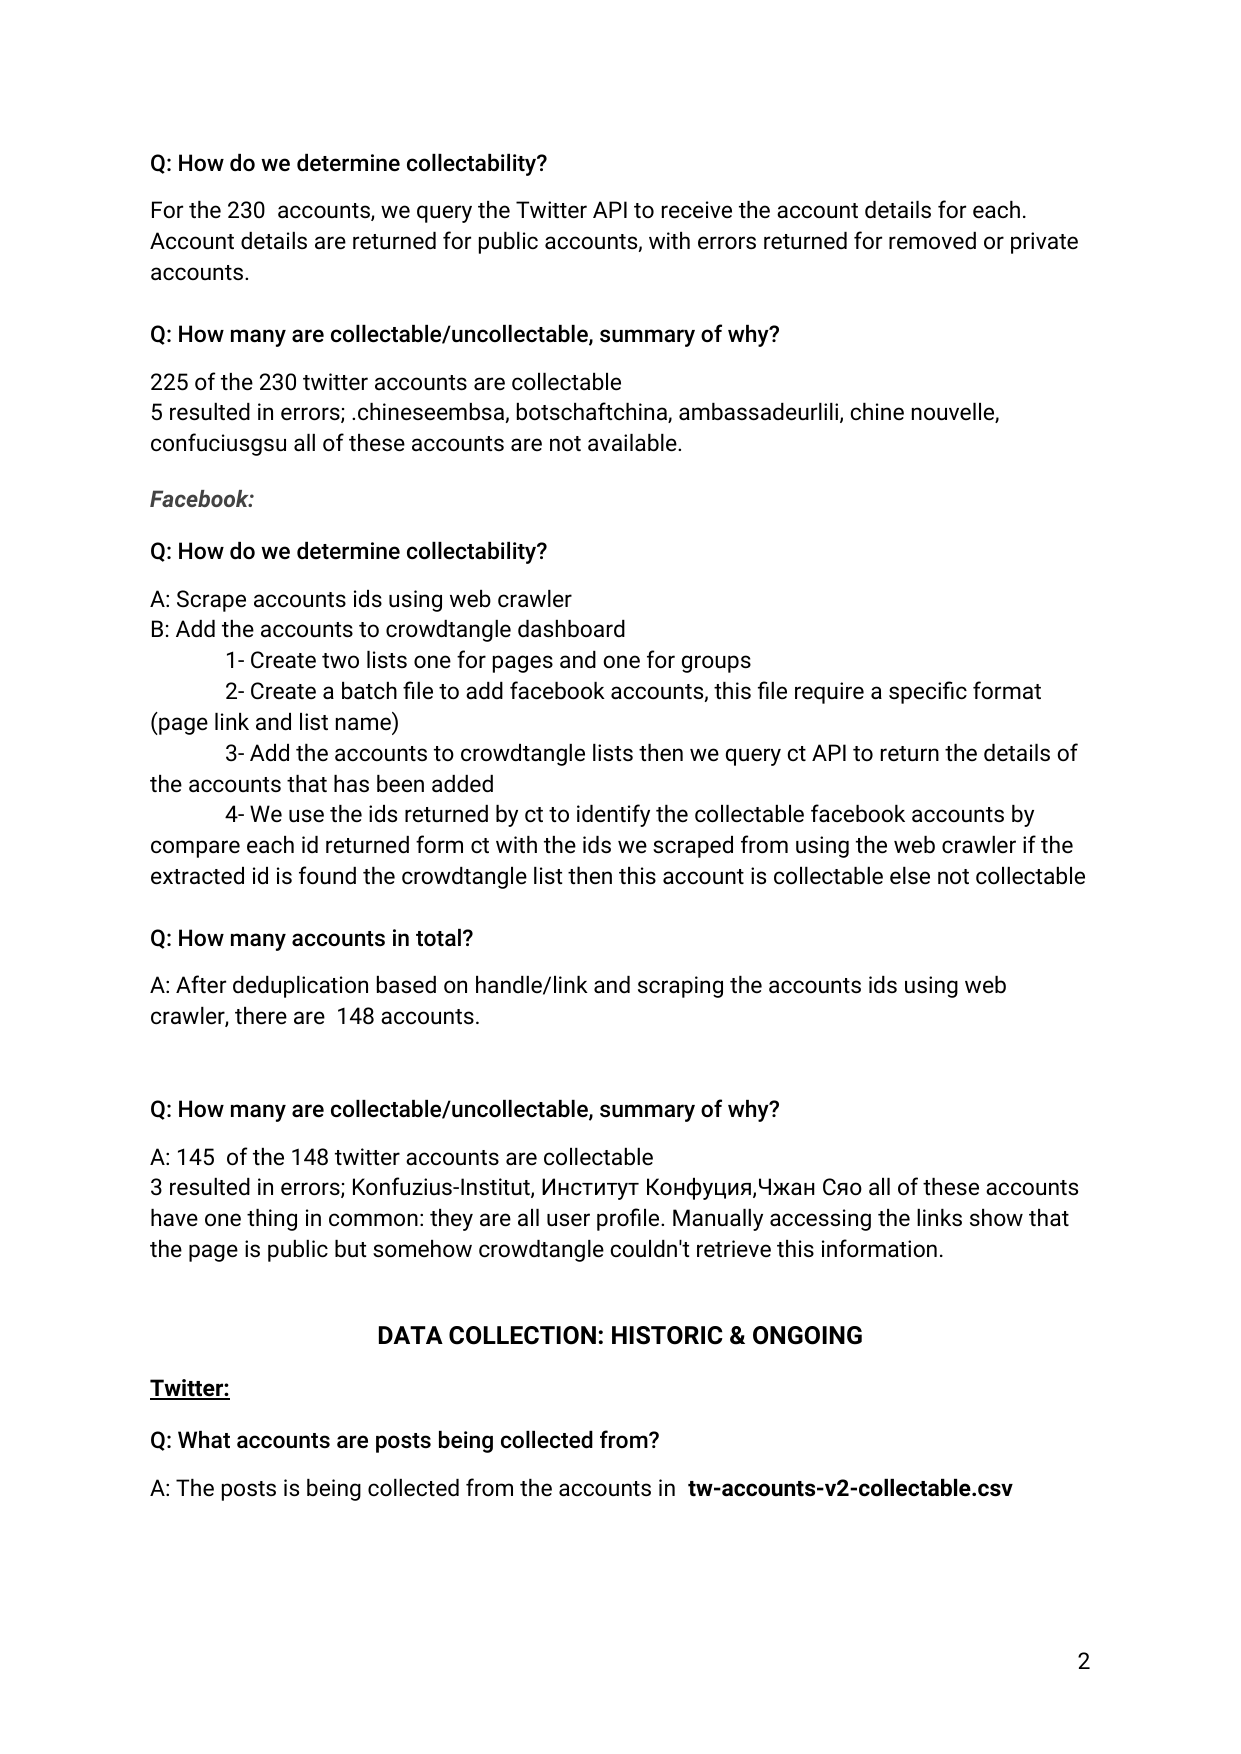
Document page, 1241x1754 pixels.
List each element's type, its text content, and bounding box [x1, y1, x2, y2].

text B: Add the accounts to crowdtangle dashboard [150, 617, 1090, 643]
text 225 of the 230 twitter accounts are collectable [150, 369, 1090, 396]
text For the 230 accounts, we query the Twitter API to receive the account details for each. Account details are returned for public accounts, with errors returned for removed or private accounts. [150, 198, 1090, 286]
subtitle Q: How many are collectable/uncollectable, summary of why? [150, 321, 1090, 348]
subtitle Facebook: [150, 486, 1090, 513]
text A: The posts is being collected from the accounts in tw-accounts-v2-collectable.csv [150, 1475, 1090, 1502]
subtitle Twitter: [150, 1376, 1090, 1402]
text 3- Add the accounts to crowdtangle lists then we query ct API to return the details of the accounts that has been added [150, 740, 1090, 798]
text 1- Create two lists one for pages and one for groups [150, 647, 1090, 674]
text 5 resulted in errors; .chineseembsa, botschaftchina, ambassadeurlili, chine nouvelle, confuciusgsu all of these accounts are not available. [150, 399, 1090, 457]
text 2- Create a batch file to add facebook accounts, this file require a specific format (page link and list name) [150, 678, 1090, 736]
subtitle Q: What accounts are posts being collected from? [150, 1427, 1090, 1454]
text 3 resulted in errors; Konfuzius-Institut, Институт Конфуция,Чжан Сяо all of these accounts have one thing in common: they are all user profile. Manually accessing the links show that the page is public but somehow crowdtangle couldn't retrieve this information. [150, 1174, 1090, 1263]
subtitle DATA COLLECTION: HISTORIC & ONGOING [150, 1321, 1090, 1351]
text A: 145 of the 148 twitter accounts are collectable [150, 1144, 1090, 1171]
text 4- We use the ids returned by ct to identify the collectable facebook accounts by compare each id returned form ct with the ids we scraped from using the web crawler if the extracted id is found the crowdtangle list then this account is collectable else not collectable [150, 802, 1090, 890]
subtitle Q: How do we determine collectability? [150, 150, 1090, 177]
text A: Scrape accounts ids using web crawler [150, 586, 1090, 613]
subtitle Q: How many accounts in total? [150, 925, 1090, 952]
subtitle Q: How many are collectable/uncollectable, summary of why? [150, 1096, 1090, 1123]
subtitle Q: How do we determine collectability? [150, 538, 1090, 565]
text A: After deduplication based on handle/link and scraping the accounts ids using web crawler, there are 148 accounts. [150, 973, 1090, 1030]
